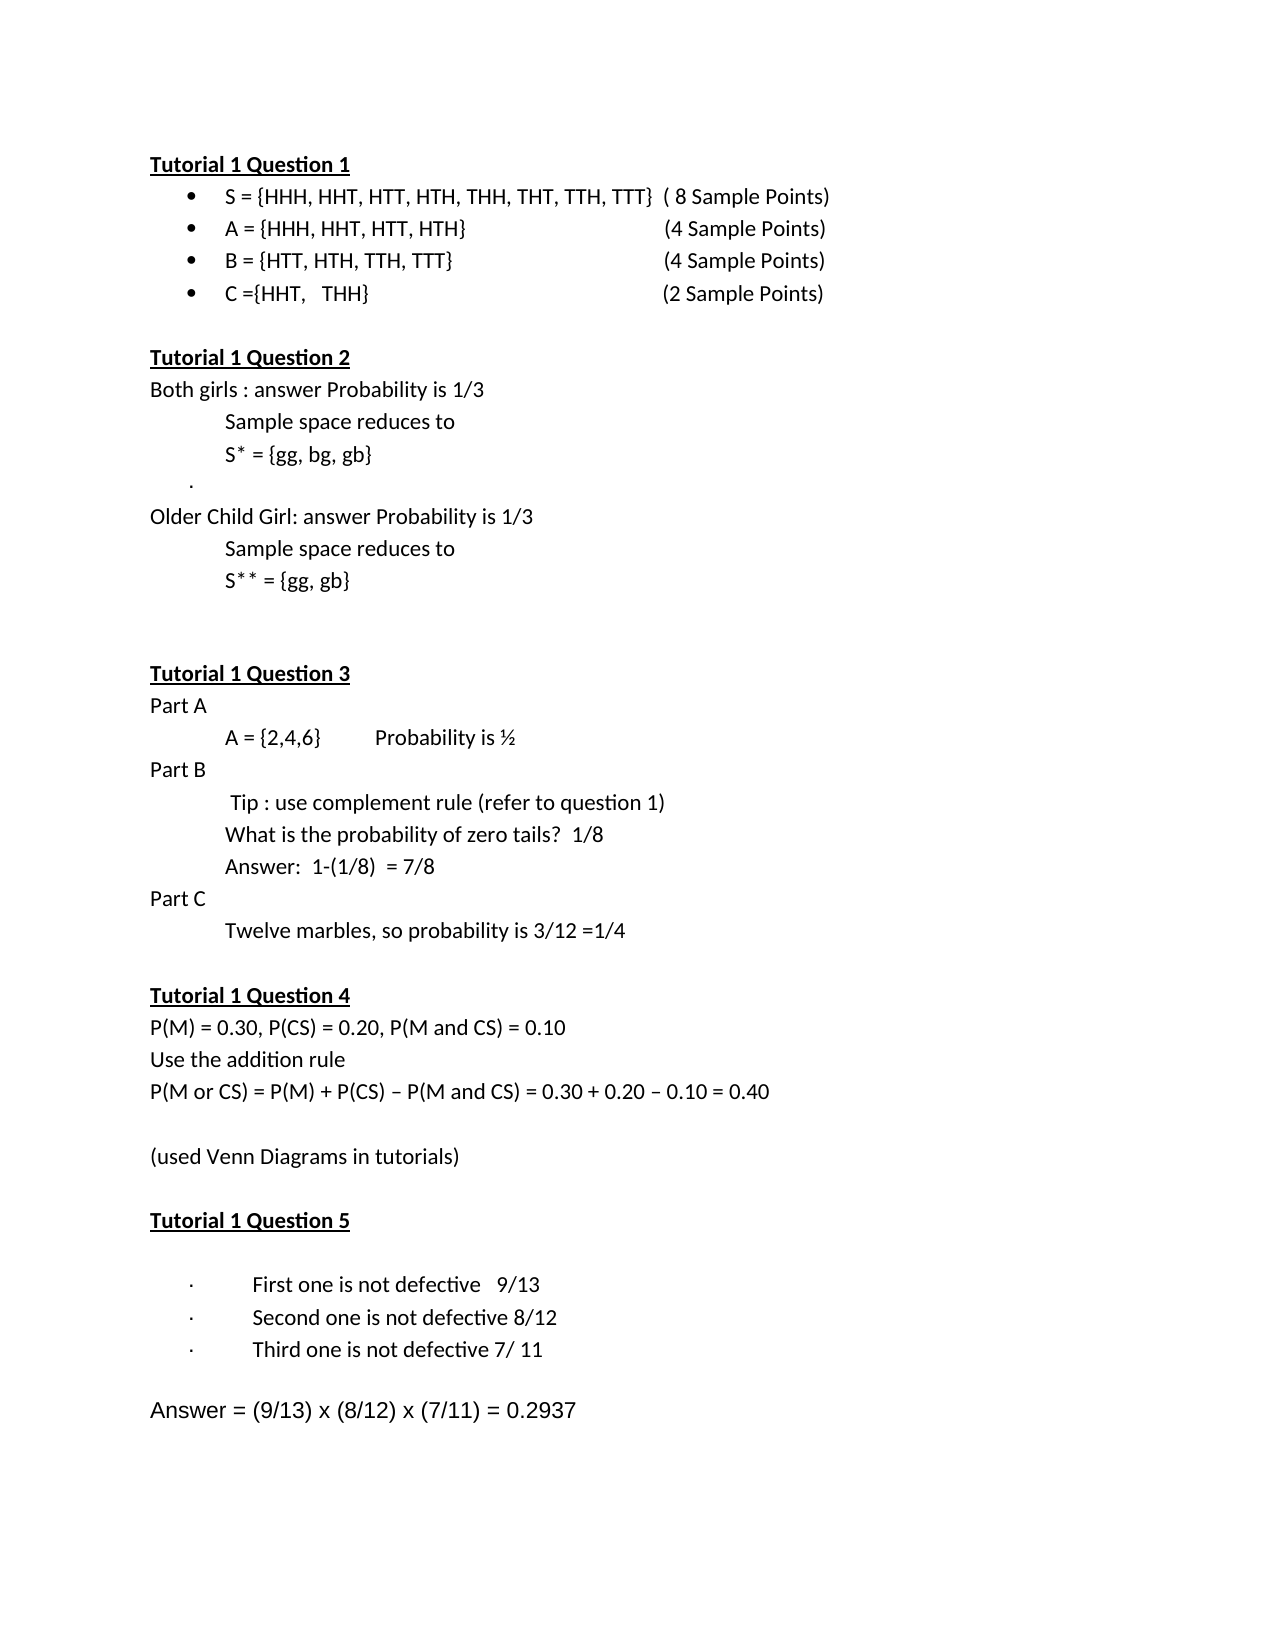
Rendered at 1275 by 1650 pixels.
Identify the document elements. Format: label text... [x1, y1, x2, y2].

text A = {2,4,6} Probability is ½ [150, 723, 1125, 751]
text P(M) = 0.30, P(CS) = 0.20, P(M and CS) = 0.10 [150, 1013, 1125, 1041]
text Part C [150, 884, 1125, 912]
text S** = {gg, gb} [225, 566, 1125, 594]
list B = {HTT, HTH, TTH, TTT} (4 Sample Points) [187, 247, 1125, 274]
text P(M or CS) = P(M) + P(CS) – P(M and CS) = 0.30 + 0.20 – 0.10 = 0.40 [150, 1077, 1125, 1106]
text Older Child Girl: answer Probability is 1/3 [150, 502, 1125, 530]
text (used Venn Diagrams in tutorials) [150, 1142, 1125, 1170]
text Part B [150, 756, 1125, 784]
text Tutorial 1 Question 3 [150, 659, 1125, 687]
text Tip : use complement rule (refer to question 1) [150, 788, 1125, 816]
text Tutorial 1 Question 1 [150, 150, 1125, 178]
list S = {HHH, HHT, HTT, HTH, THH, THT, TTH, TTT} ( 8 Sample Points) [187, 182, 1125, 210]
text · Second one is not defective 8/12 [187, 1303, 1125, 1331]
text Sample space reduces to [225, 407, 1125, 436]
text · [187, 472, 1125, 498]
text S* = {gg, bg, gb} [225, 440, 1125, 468]
text Tutorial 1 Question 4 [150, 981, 1125, 1009]
text Answer: 1-(1/8) = 7/8 [150, 852, 1125, 880]
text Part A [150, 691, 1125, 719]
text Sample space reduces to [225, 534, 1125, 562]
text Both girls : answer Probability is 1/3 [150, 375, 1125, 403]
list A = {HHH, HHT, HTT, HTH} (4 Sample Points) [187, 214, 1125, 242]
list C ={HHT, THH} (2 Sample Points) [187, 279, 1125, 307]
text Tutorial 1 Question 2 [150, 343, 1125, 371]
text What is the probability of zero tails? 1/8 [150, 820, 1125, 848]
text · Third one is not defective 7/ 11 [187, 1335, 1125, 1363]
text Use the addition rule [150, 1045, 1125, 1073]
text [150, 1397, 1125, 1424]
text Tutorial 1 Question 5 [150, 1206, 1125, 1234]
text Twelve marbles, so probability is 3/12 =1/4 [150, 917, 1125, 944]
text · First one is not defective 9/13 [187, 1271, 1125, 1299]
